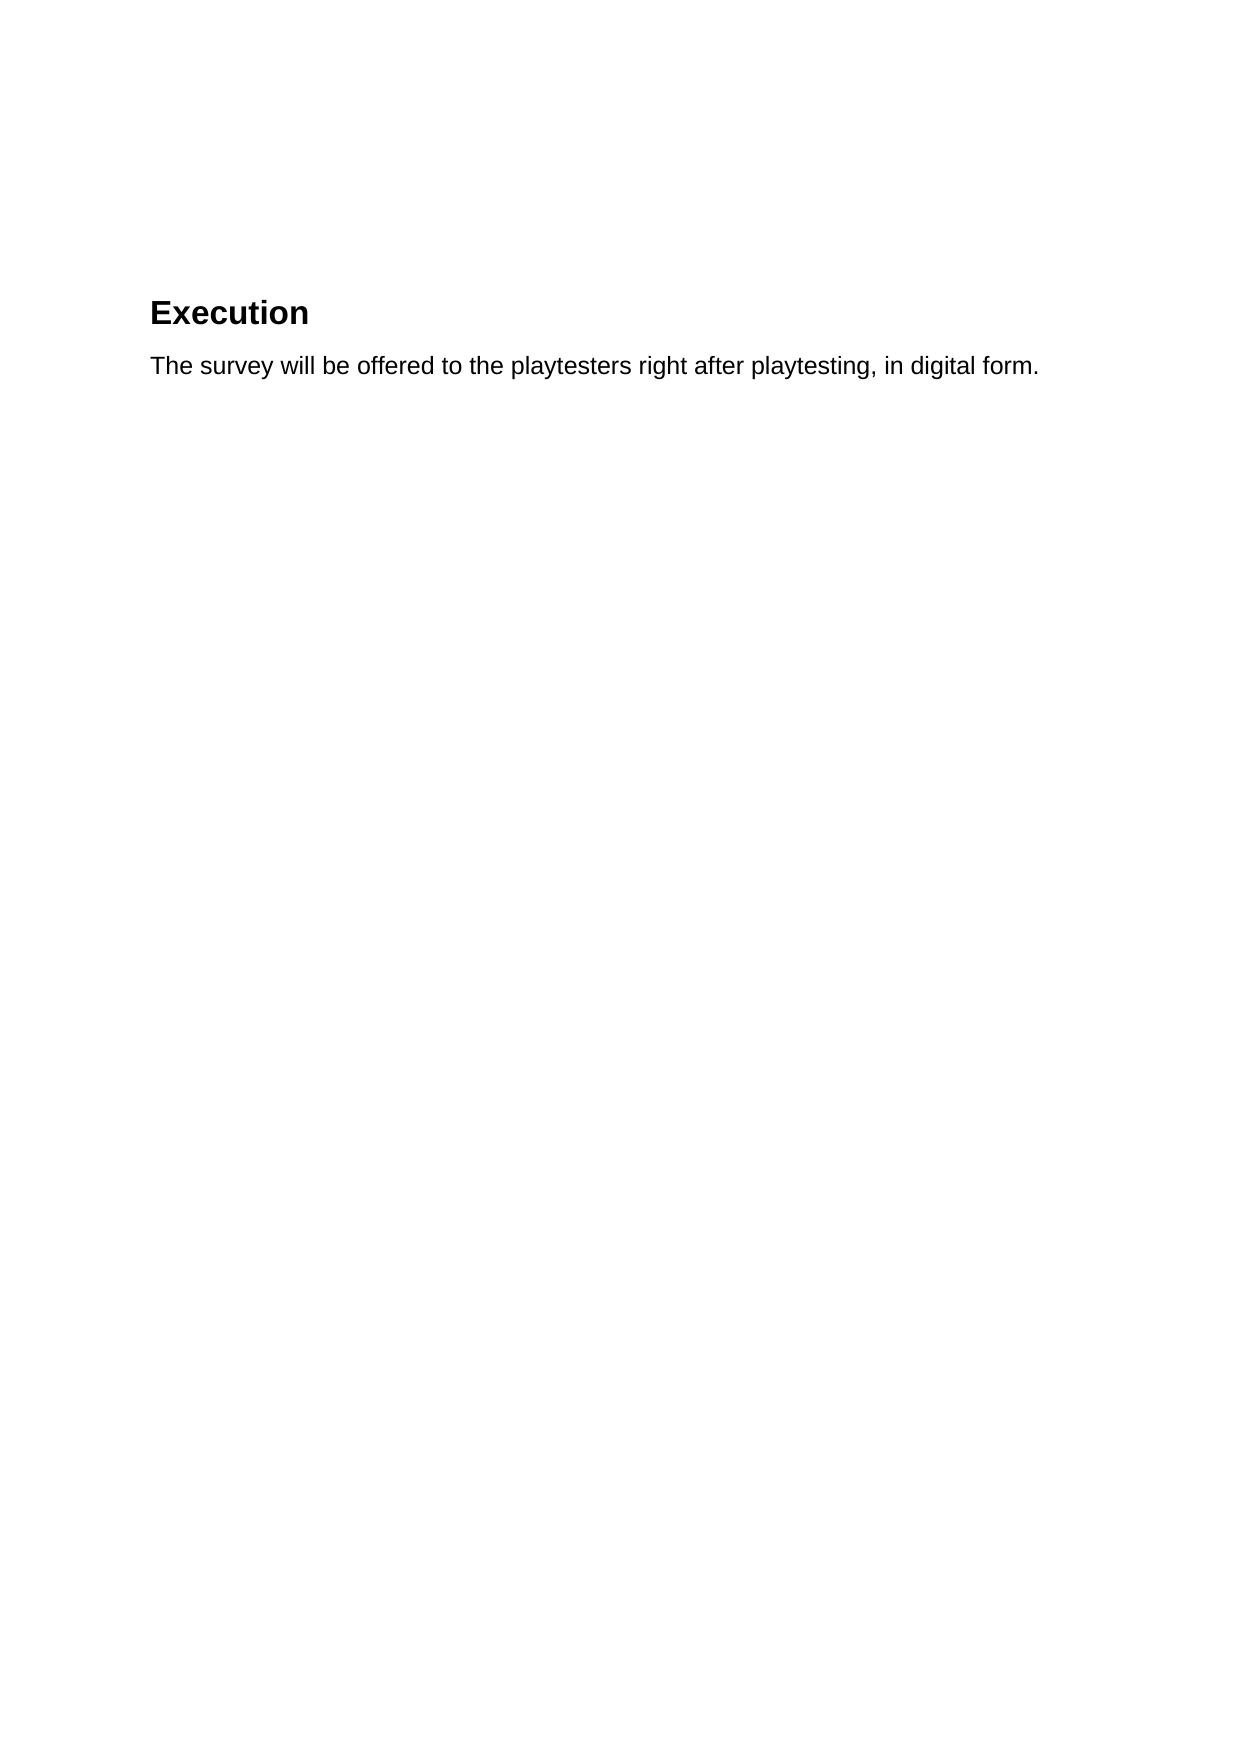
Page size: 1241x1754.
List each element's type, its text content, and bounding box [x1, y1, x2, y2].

text Execution [150, 293, 1090, 332]
text The survey will be offered to the playtesters right after playtesting, in digital form. [150, 351, 1090, 380]
